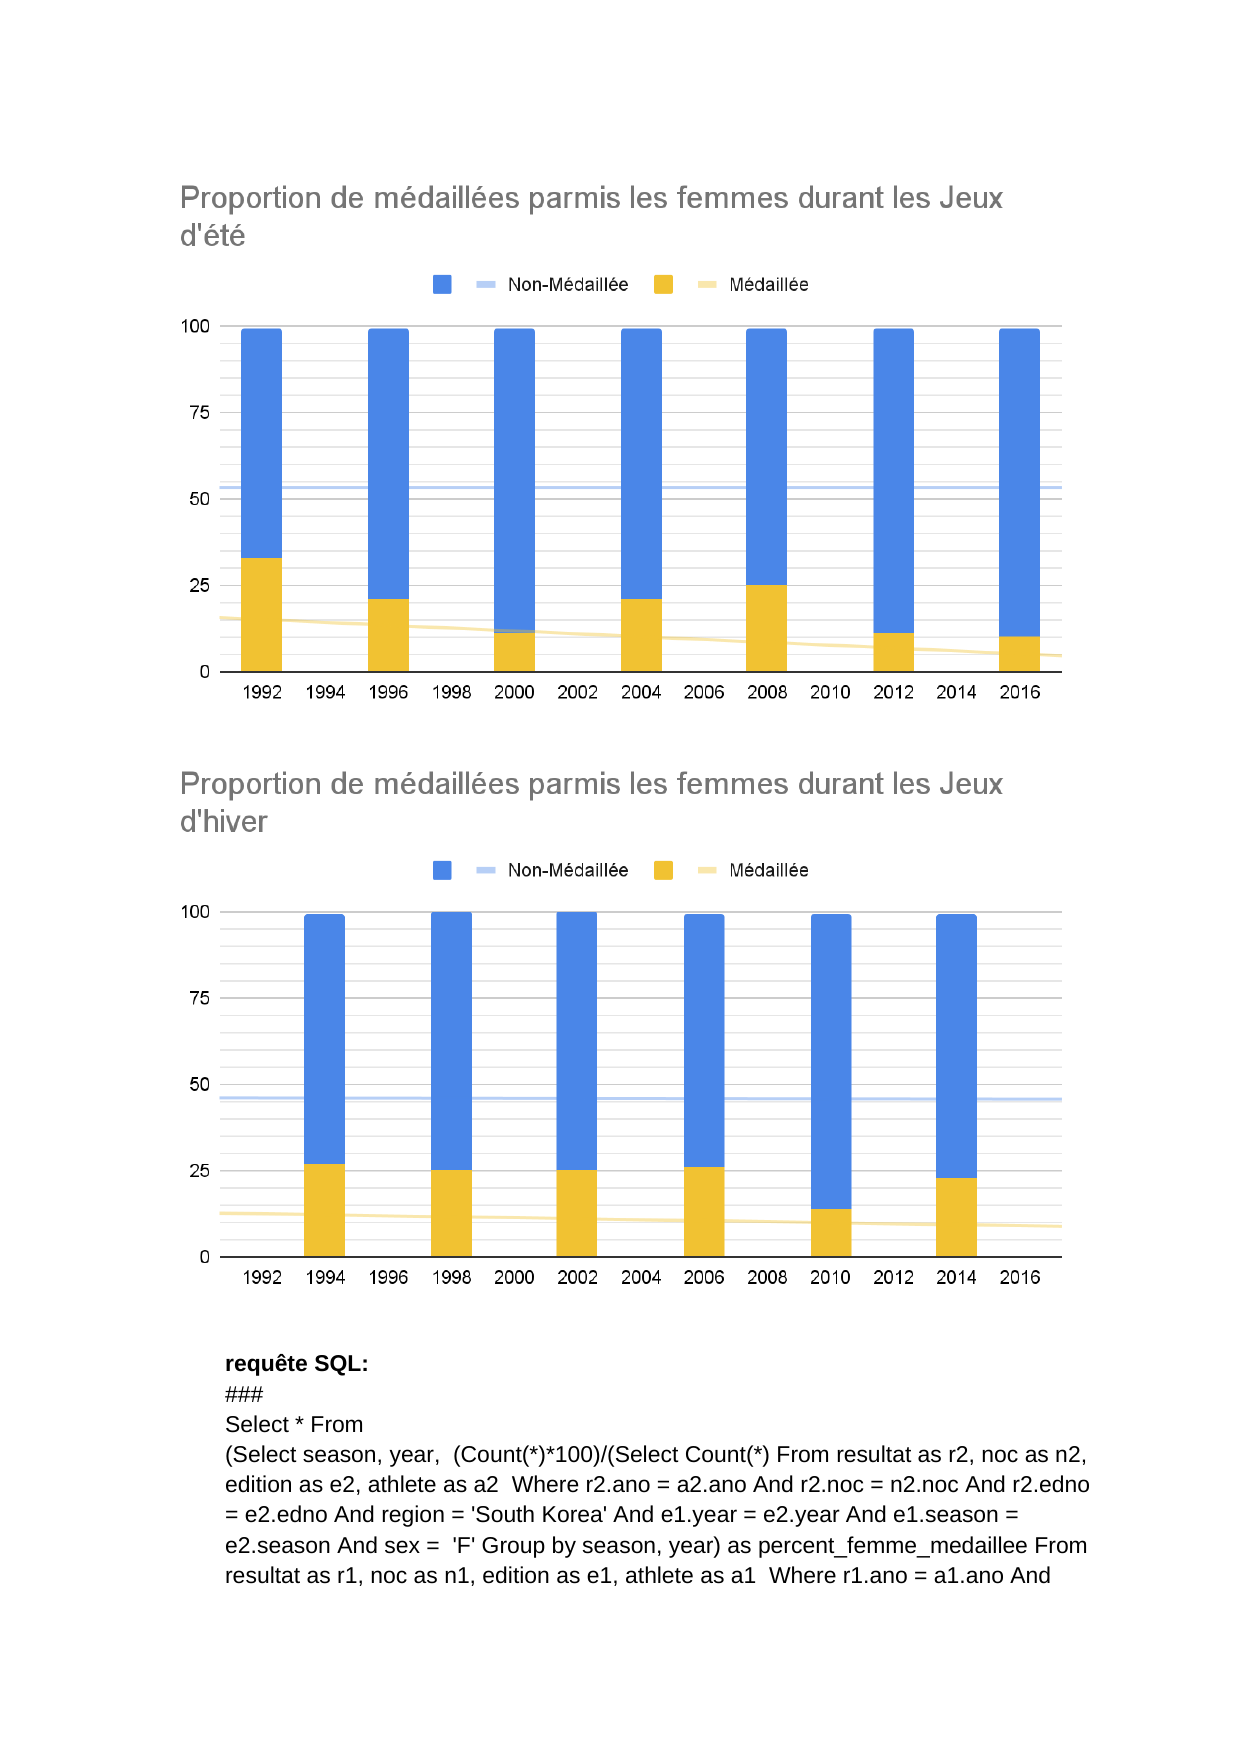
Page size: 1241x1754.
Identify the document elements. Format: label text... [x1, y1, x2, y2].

text Select * From [225, 1411, 1090, 1437]
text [225, 1441, 1090, 1588]
picture [150, 735, 1091, 1317]
text requête SQL: [150, 1350, 1090, 1377]
text ### [225, 1381, 1090, 1407]
picture [150, 150, 1091, 732]
